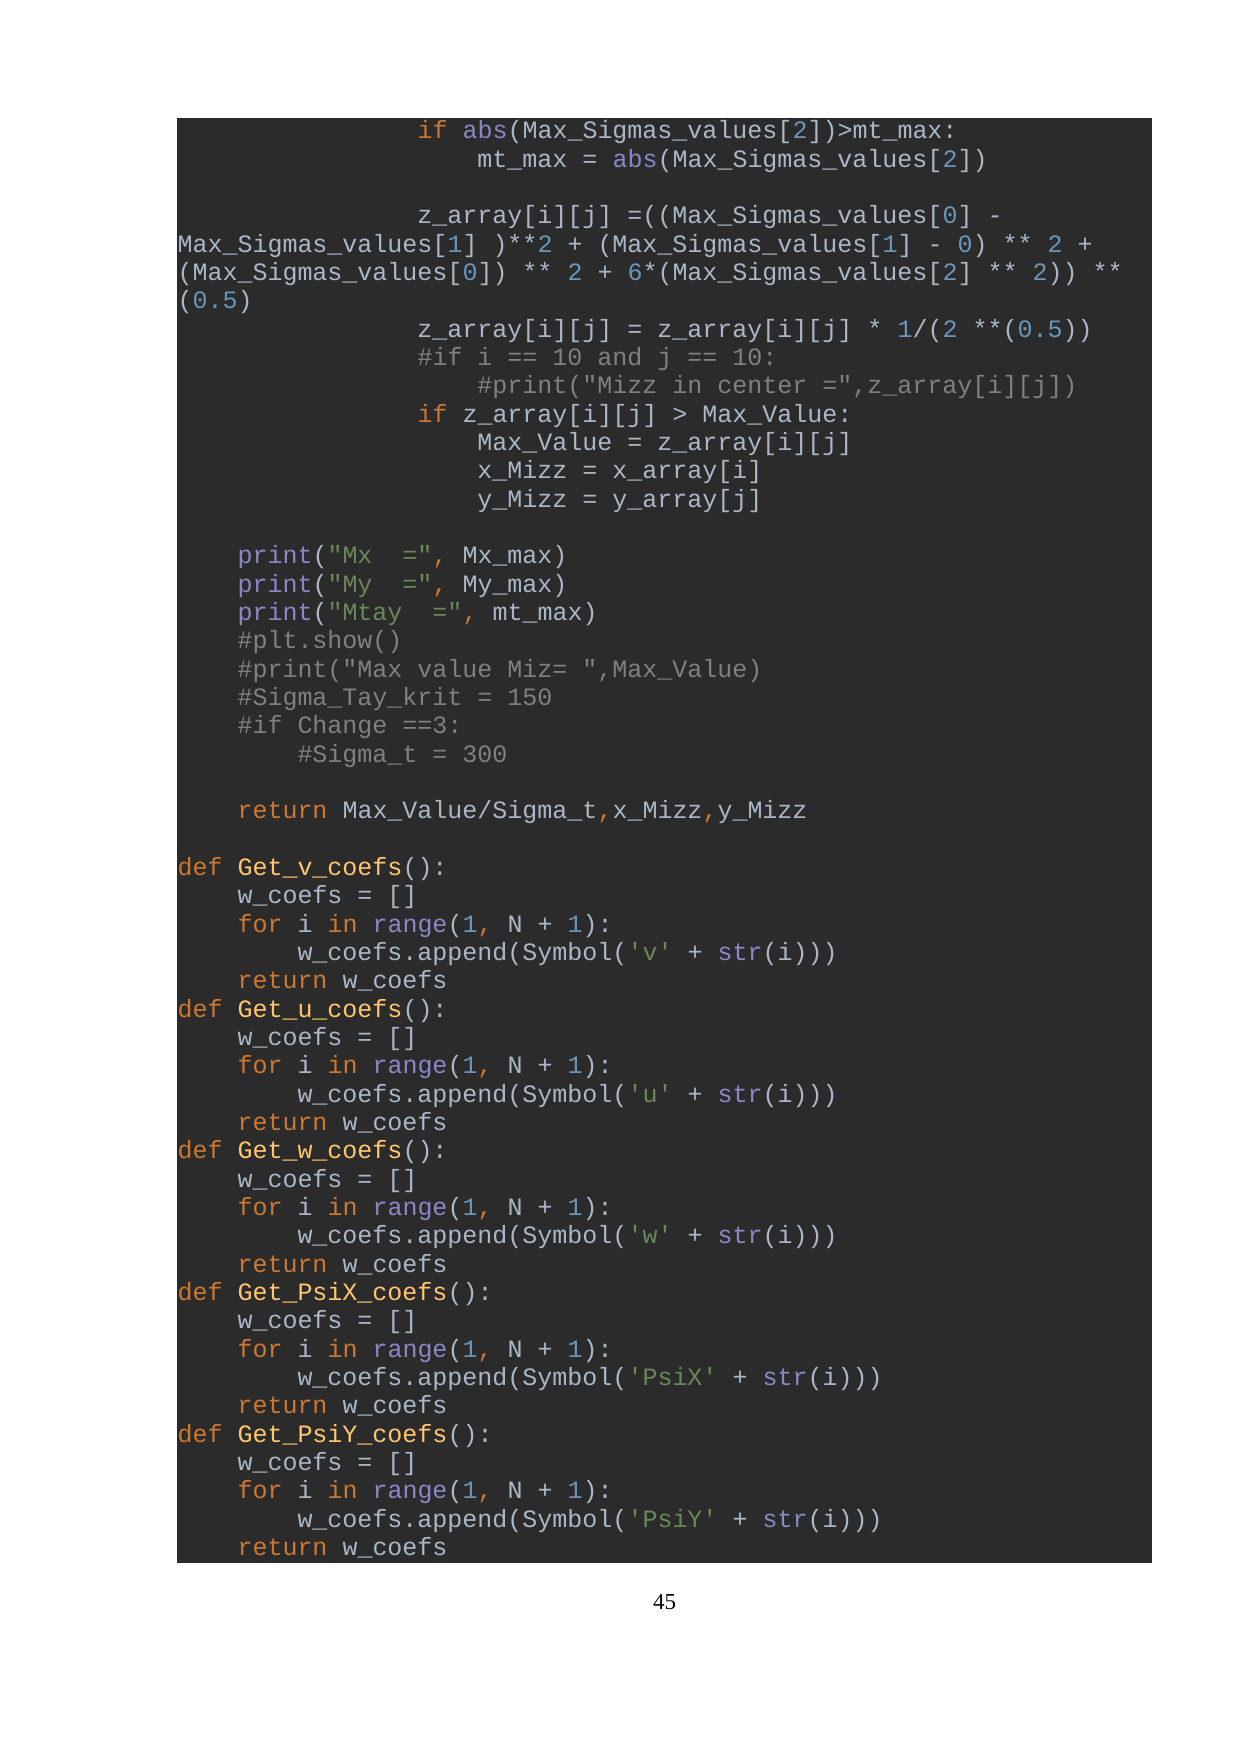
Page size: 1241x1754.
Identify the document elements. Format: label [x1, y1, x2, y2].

text [177, 118, 1152, 1563]
